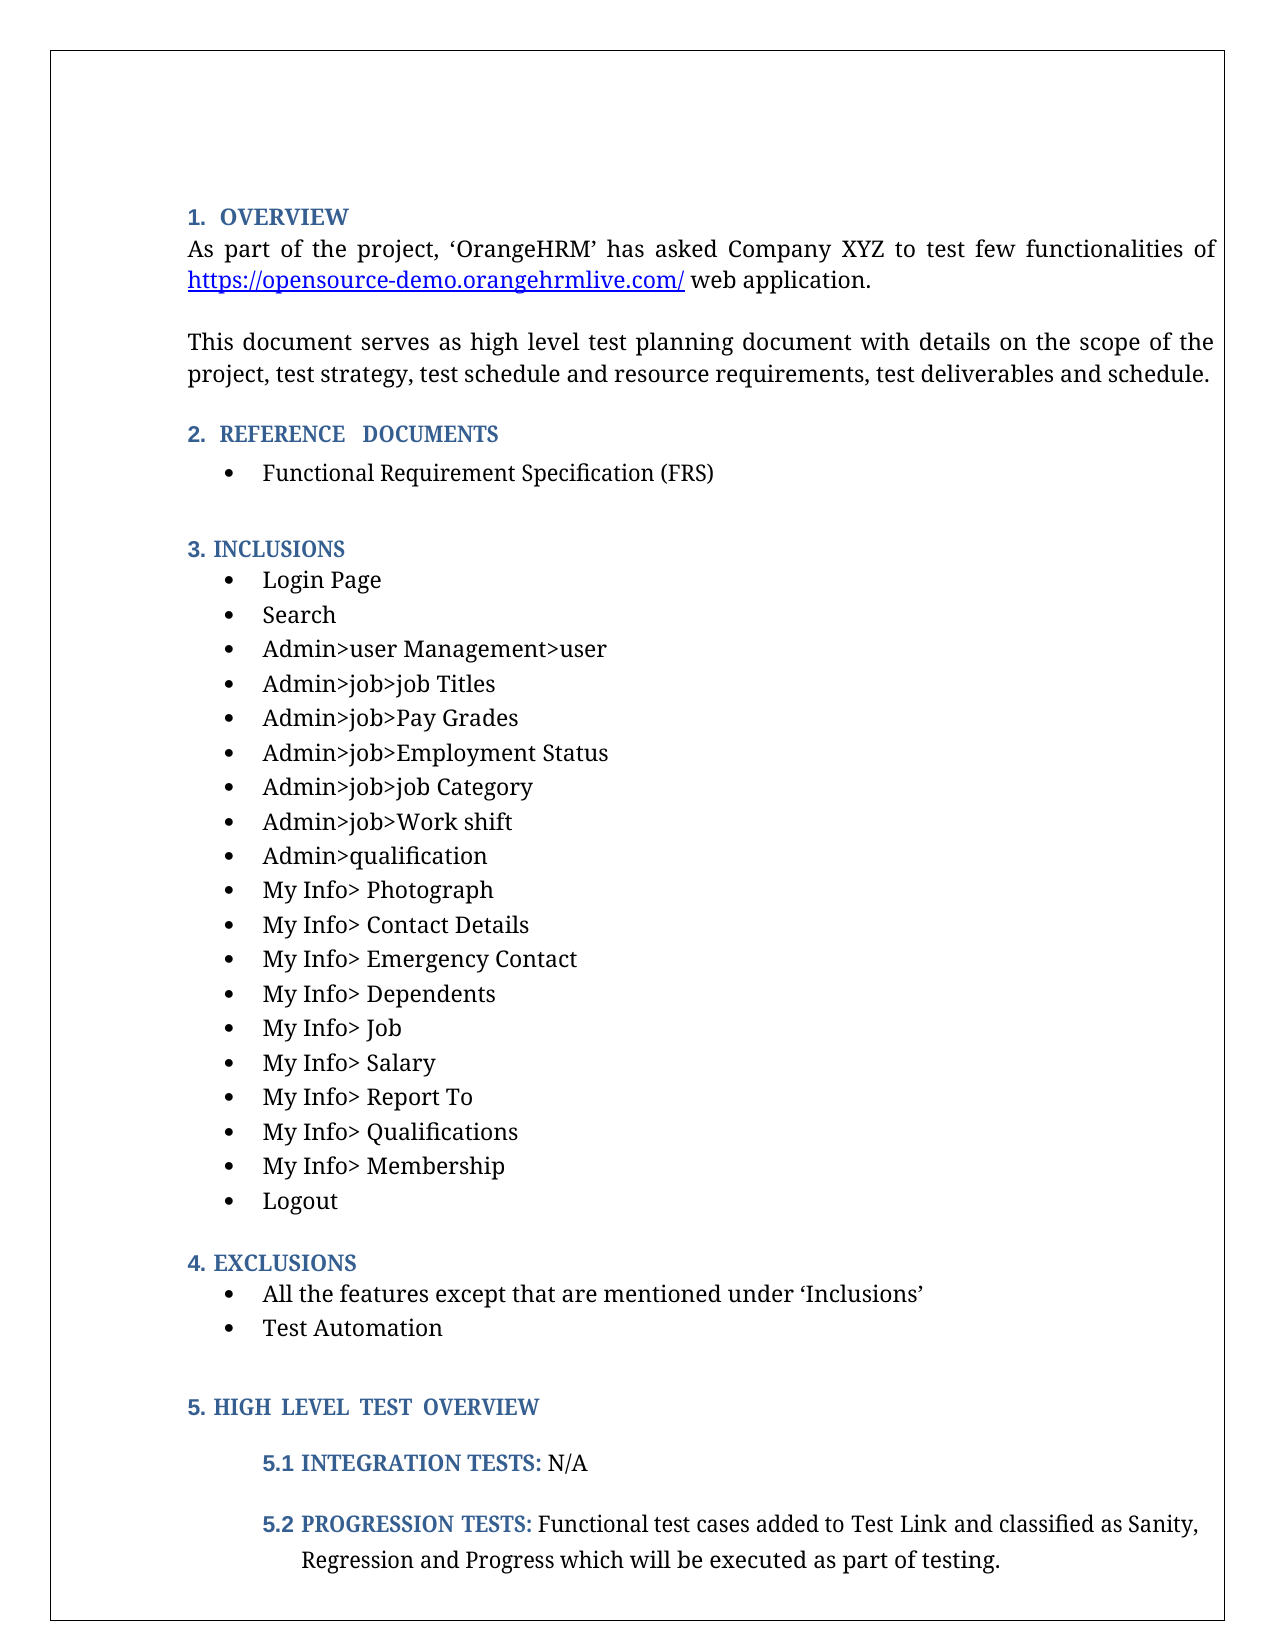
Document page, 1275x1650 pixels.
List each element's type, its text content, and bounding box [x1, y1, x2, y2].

list My Info> Contact Details [225, 909, 1217, 940]
subtitle INCLUSIONS [187, 533, 1217, 564]
list Admin>qualification [225, 840, 1217, 871]
list All the features except that are mentioned under ‘Inclusions’ [225, 1278, 1217, 1309]
list My Info> Report To [225, 1081, 1217, 1113]
list Admin>job>job Category [225, 771, 1217, 802]
subtitle REFERENCE DOCUMENTS [187, 418, 1217, 449]
list My Info> Photograph [225, 874, 1217, 906]
list Admin>job>Employment Status [225, 737, 1217, 768]
text As part of the project, ‘OrangeHRM’ has asked Company XYZ to test few functionalities of https://opensource-demo.orangehrmlive.com/ web application. [187, 232, 1217, 295]
list My Info> Dependents [225, 978, 1217, 1009]
list Logout [225, 1185, 1217, 1216]
list Admin>job>job Titles [225, 668, 1217, 699]
list Functional Requirement Specification (FRS) [225, 457, 1217, 488]
list Admin>job>Work shift [225, 806, 1217, 837]
list INTEGRATION TESTS: N/A [262, 1447, 1217, 1478]
list My Info> Membership [225, 1150, 1217, 1182]
subtitle EXCLUSIONS [187, 1247, 1217, 1278]
list Admin>user Management>user [225, 633, 1217, 665]
subtitle OVERVIEW [187, 201, 1217, 232]
text This document serves as high level test planning document with details on the scope of the project, test strategy, test schedule and resource requirements, test deliverables and schedule. [187, 326, 1217, 389]
subtitle HIGH LEVEL TEST OVERVIEW [187, 1391, 1217, 1422]
list My Info> Job [225, 1012, 1217, 1044]
list Search [225, 599, 1217, 630]
list My Info> Qualifications [225, 1116, 1217, 1147]
list Login Page [225, 564, 1217, 595]
list Admin>job>Pay Grades [225, 702, 1217, 733]
list Test Automation [225, 1312, 1217, 1343]
list My Info> Salary [225, 1047, 1217, 1078]
list My Info> Emergency Contact [225, 943, 1217, 975]
subtitle PROGRESSION TESTS: Functional test cases added to Test Link and classified as Sanity, Regression and Progress which will be executed as part of testing. [262, 1508, 1217, 1575]
